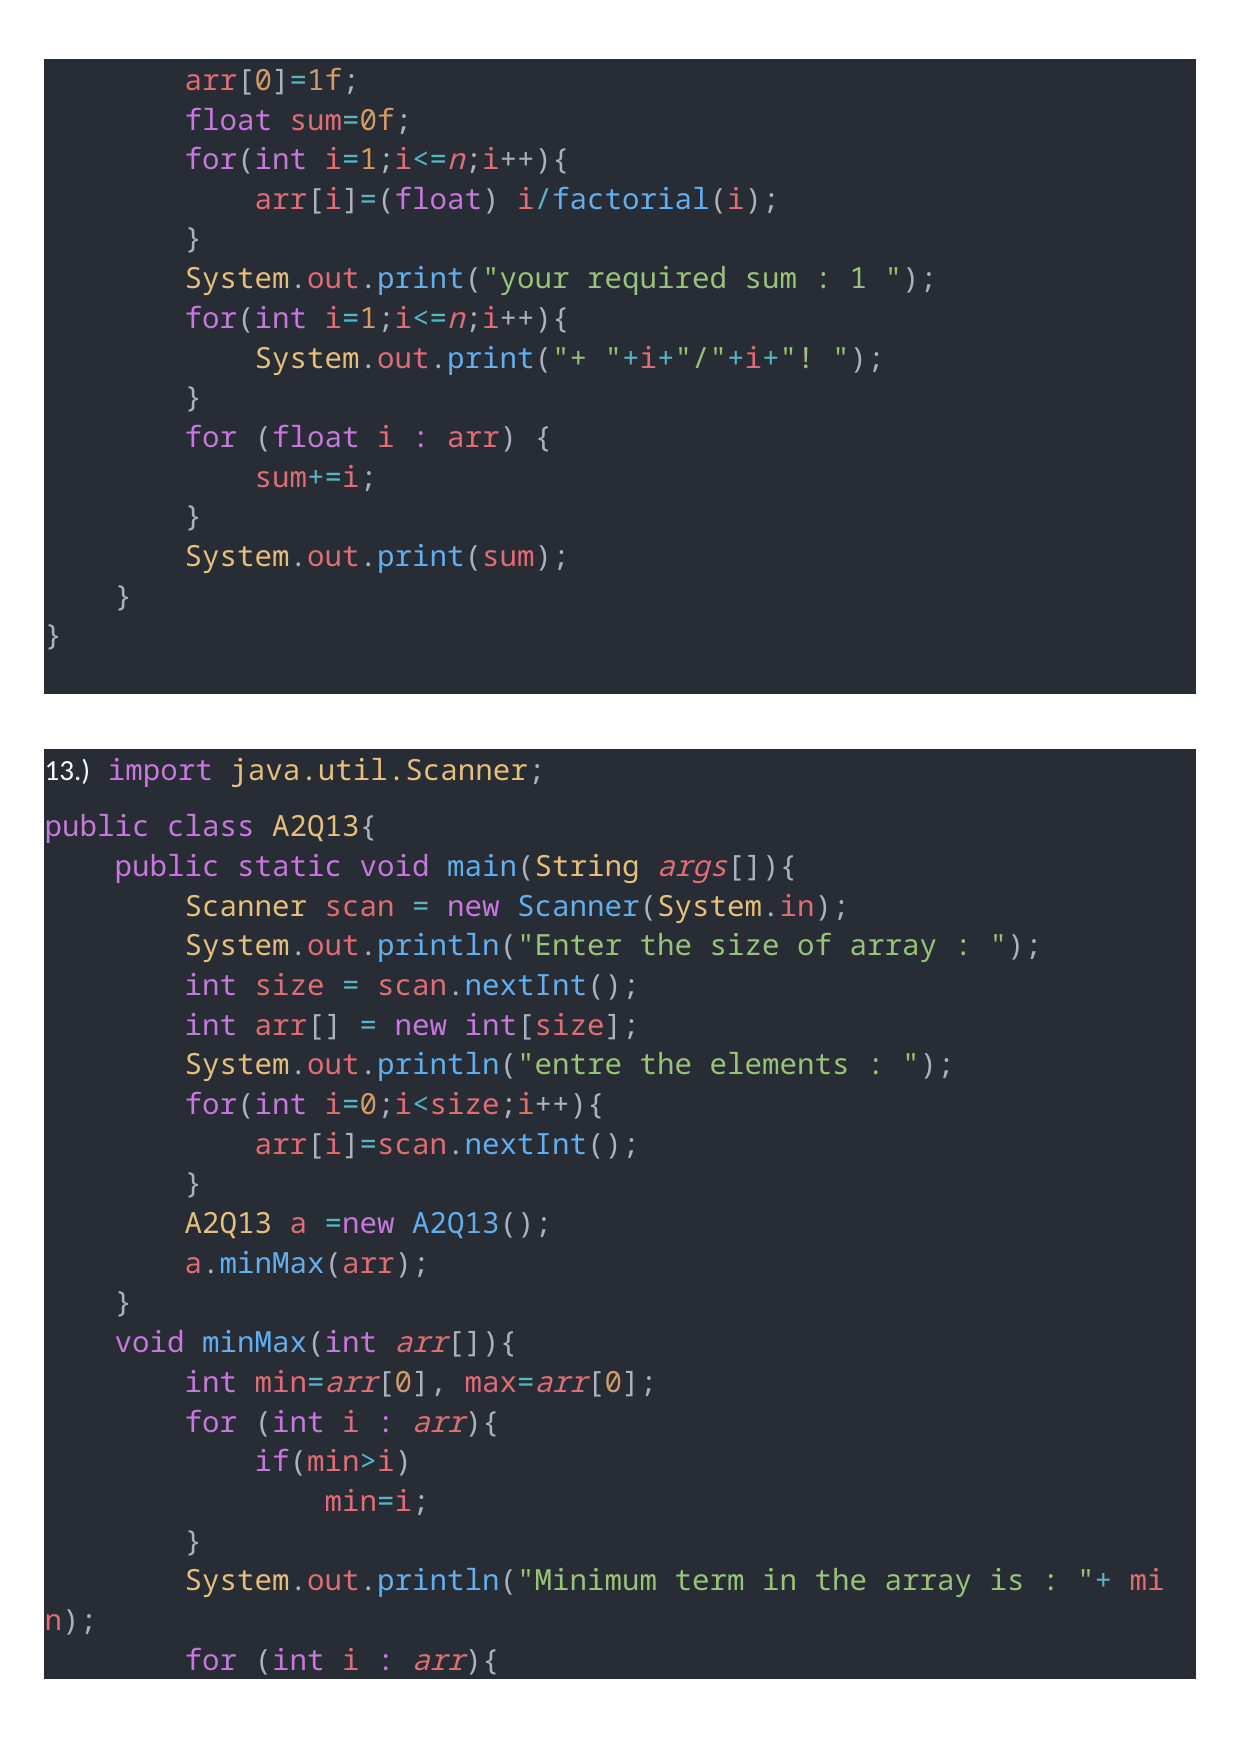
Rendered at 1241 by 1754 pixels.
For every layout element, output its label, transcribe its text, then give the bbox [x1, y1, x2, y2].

text void minMax(int arr[]){ [44, 1321, 1196, 1361]
text } [44, 377, 1196, 416]
text } [44, 1163, 1196, 1202]
text for(int i=0;i<size;i++){ [44, 1083, 1196, 1123]
text public class A2Q13{ [44, 806, 1196, 845]
text System.out.print(sum); [44, 535, 1196, 575]
text min=i; [44, 1480, 1196, 1520]
text for (int i : arr){ [44, 1639, 1196, 1679]
text int size = scan.nextInt(); [44, 964, 1196, 1004]
text } [44, 1282, 1196, 1321]
text A2Q13 a =new A2Q13(); [44, 1202, 1196, 1242]
text int arr[] = new int[size]; [44, 1004, 1196, 1044]
text } [44, 575, 1196, 615]
text } [44, 1520, 1196, 1559]
text Scanner scan = new Scanner(System.in); [44, 885, 1196, 924]
text a.minMax(arr); [44, 1242, 1196, 1282]
text for (int i : arr){ [44, 1401, 1196, 1441]
text public static void main(String args[]){ [44, 845, 1196, 885]
text for (float i : arr) { [44, 416, 1196, 456]
text for(int i=1;i<=n;i++){ [44, 297, 1196, 337]
text arr[0]=1f; [44, 59, 1196, 99]
text for(int i=1;i<=n;i++){ [44, 138, 1196, 178]
text } [44, 496, 1196, 535]
text System.out.print("your required sum : 1 "); [44, 257, 1196, 297]
text System.out.println("Enter the size of array : "); [44, 924, 1196, 964]
text System.out.println("entre the elements : "); [44, 1044, 1196, 1083]
text sum+=i; [44, 456, 1196, 496]
text System.out.println("Minimum term in the array is : "+ min); [44, 1559, 1196, 1639]
text int min=arr[0], max=arr[0]; [44, 1361, 1196, 1401]
text arr[i]=scan.nextInt(); [44, 1123, 1196, 1163]
text if(min>i) [44, 1441, 1196, 1480]
text float sum=0f; [44, 99, 1196, 138]
text 13.) import java.util.Scanner; [44, 749, 1196, 789]
text arr[i]=(float) i/factorial(i); [44, 178, 1196, 218]
text } [44, 218, 1196, 257]
text } [44, 615, 1196, 654]
text System.out.print("+ "+i+"/"+i+"! "); [44, 337, 1196, 377]
